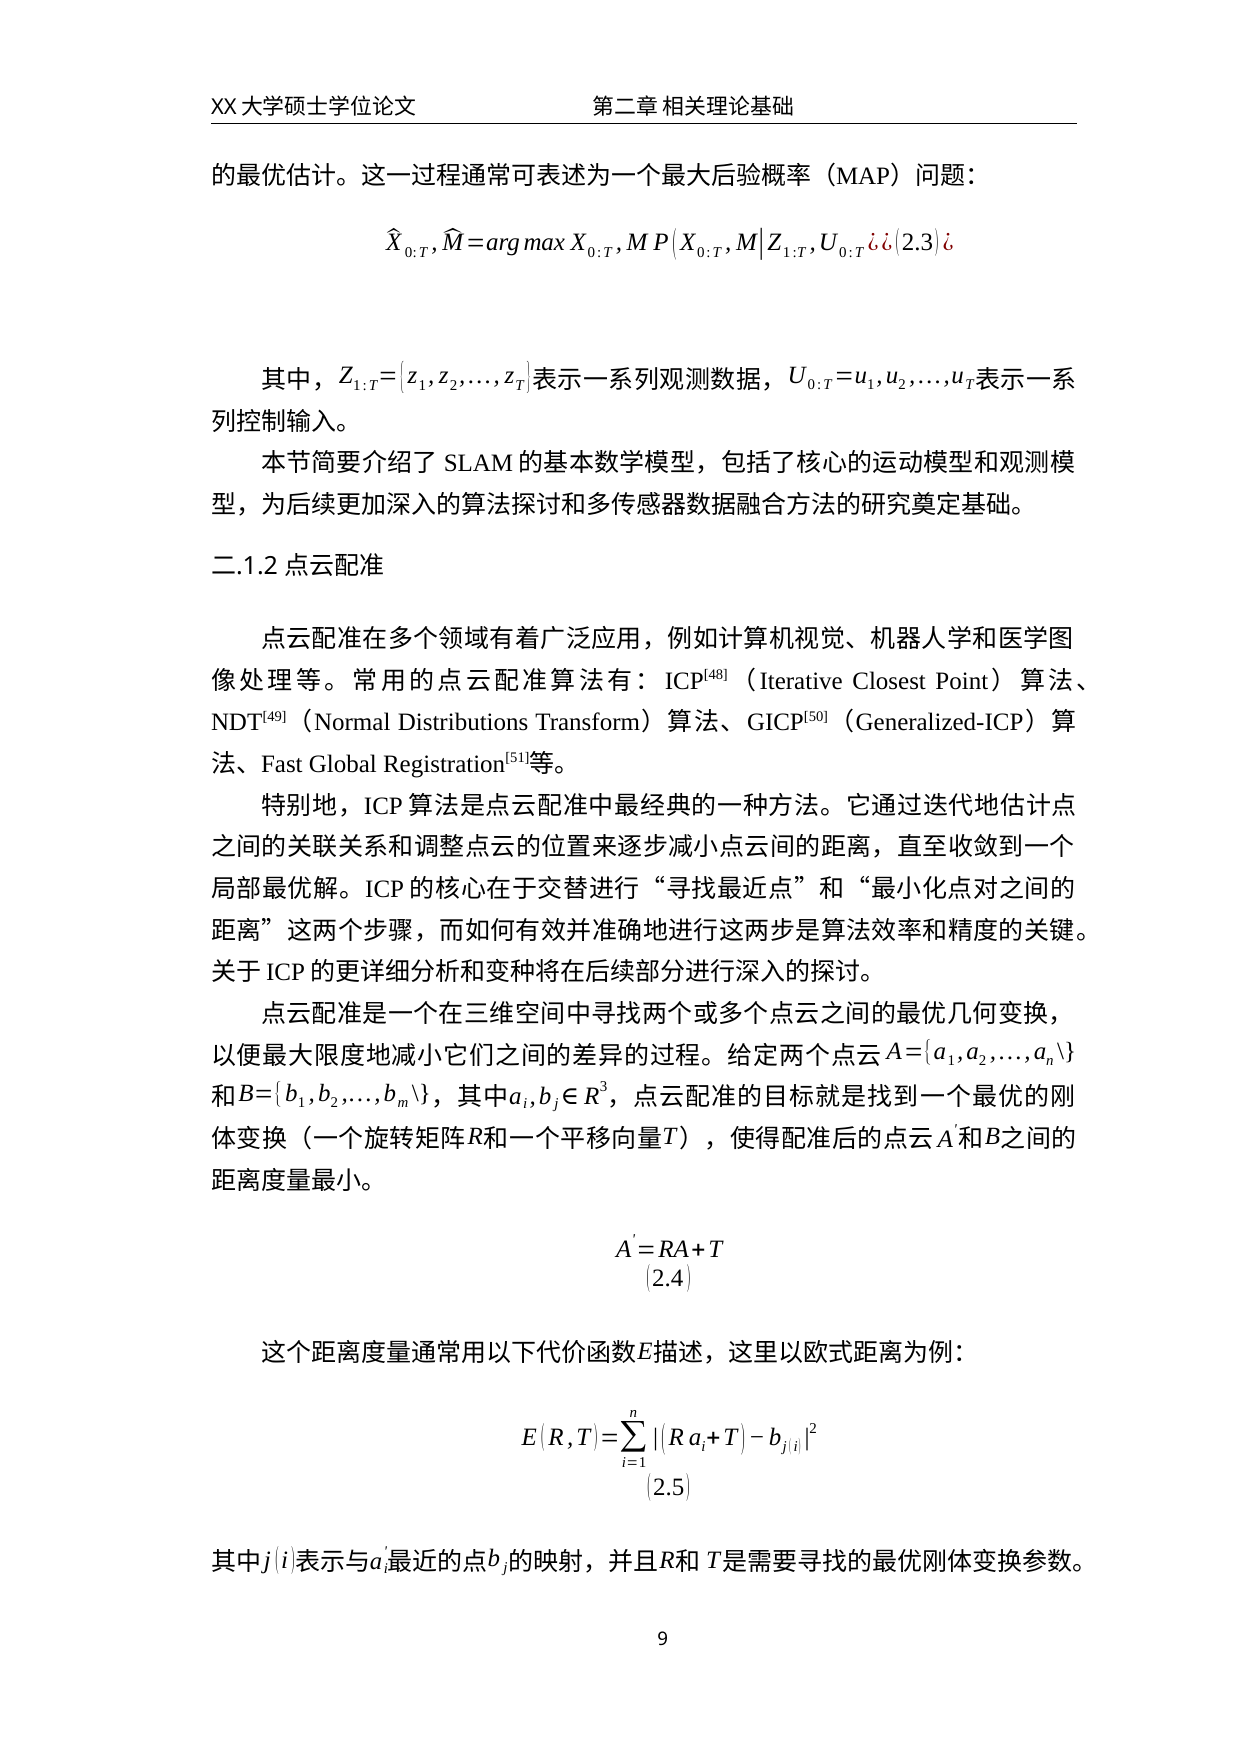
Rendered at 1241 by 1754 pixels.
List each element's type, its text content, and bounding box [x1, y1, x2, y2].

text 其中，表示一系列观测数据，表示一系列控制输入。 [211, 354, 1077, 437]
text 特别地，ICP算法是点云配准中最经典的一种方法。它通过迭代地估计点之间的关联关系和调整点云的位置来逐步减小点云间的距离，直至收敛到一个局部最优解。ICP的核心在于交替进行“寻找最近点”和“最小化点对之间的距离”这两个步骤，而如何有效并准确地进行这两步是算法效率和精度的关键。关于ICP的更详细分析和变种将在后续部分进行深入的探讨。 [211, 780, 1077, 988]
text 其中表示与最近的点的映射，并且和 是需要寻找的最优刚体变换参数。 [211, 1536, 1077, 1578]
text 点云配准在多个领域有着广泛应用，例如计算机视觉、机器人学和医学图像处理等。常用的点云配准算法有：ICP[48]（Iterative Closest Point）算法、NDT[49]（Normal Distributions Transform）算法、GICP[50]（Generalized-ICP）算法、Fast Global Registration[51]等。 [211, 613, 1077, 780]
text 这个距离度量通常用以下代价函数描述，这里以欧式距离为例： [211, 1327, 1077, 1369]
subtitle 点云配准 [211, 546, 1077, 582]
text 点云配准是一个在三维空间中寻找两个或多个点云之间的最优几何变换，以便最大限度地减小它们之间的差异的过程。给定两个点云和，其中，点云配准的目标就是找到一个最优的刚体变换（一个旋转矩阵和一个平移向量），使得配准后的点云和之间的距离度量最小。 [211, 988, 1077, 1196]
text 本节简要介绍了SLAM的基本数学模型，包括了核心的运动模型和观测模型，为后续更加深入的算法探讨和多传感器数据融合方法的研究奠定基础。 [211, 437, 1077, 521]
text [211, 150, 1077, 192]
